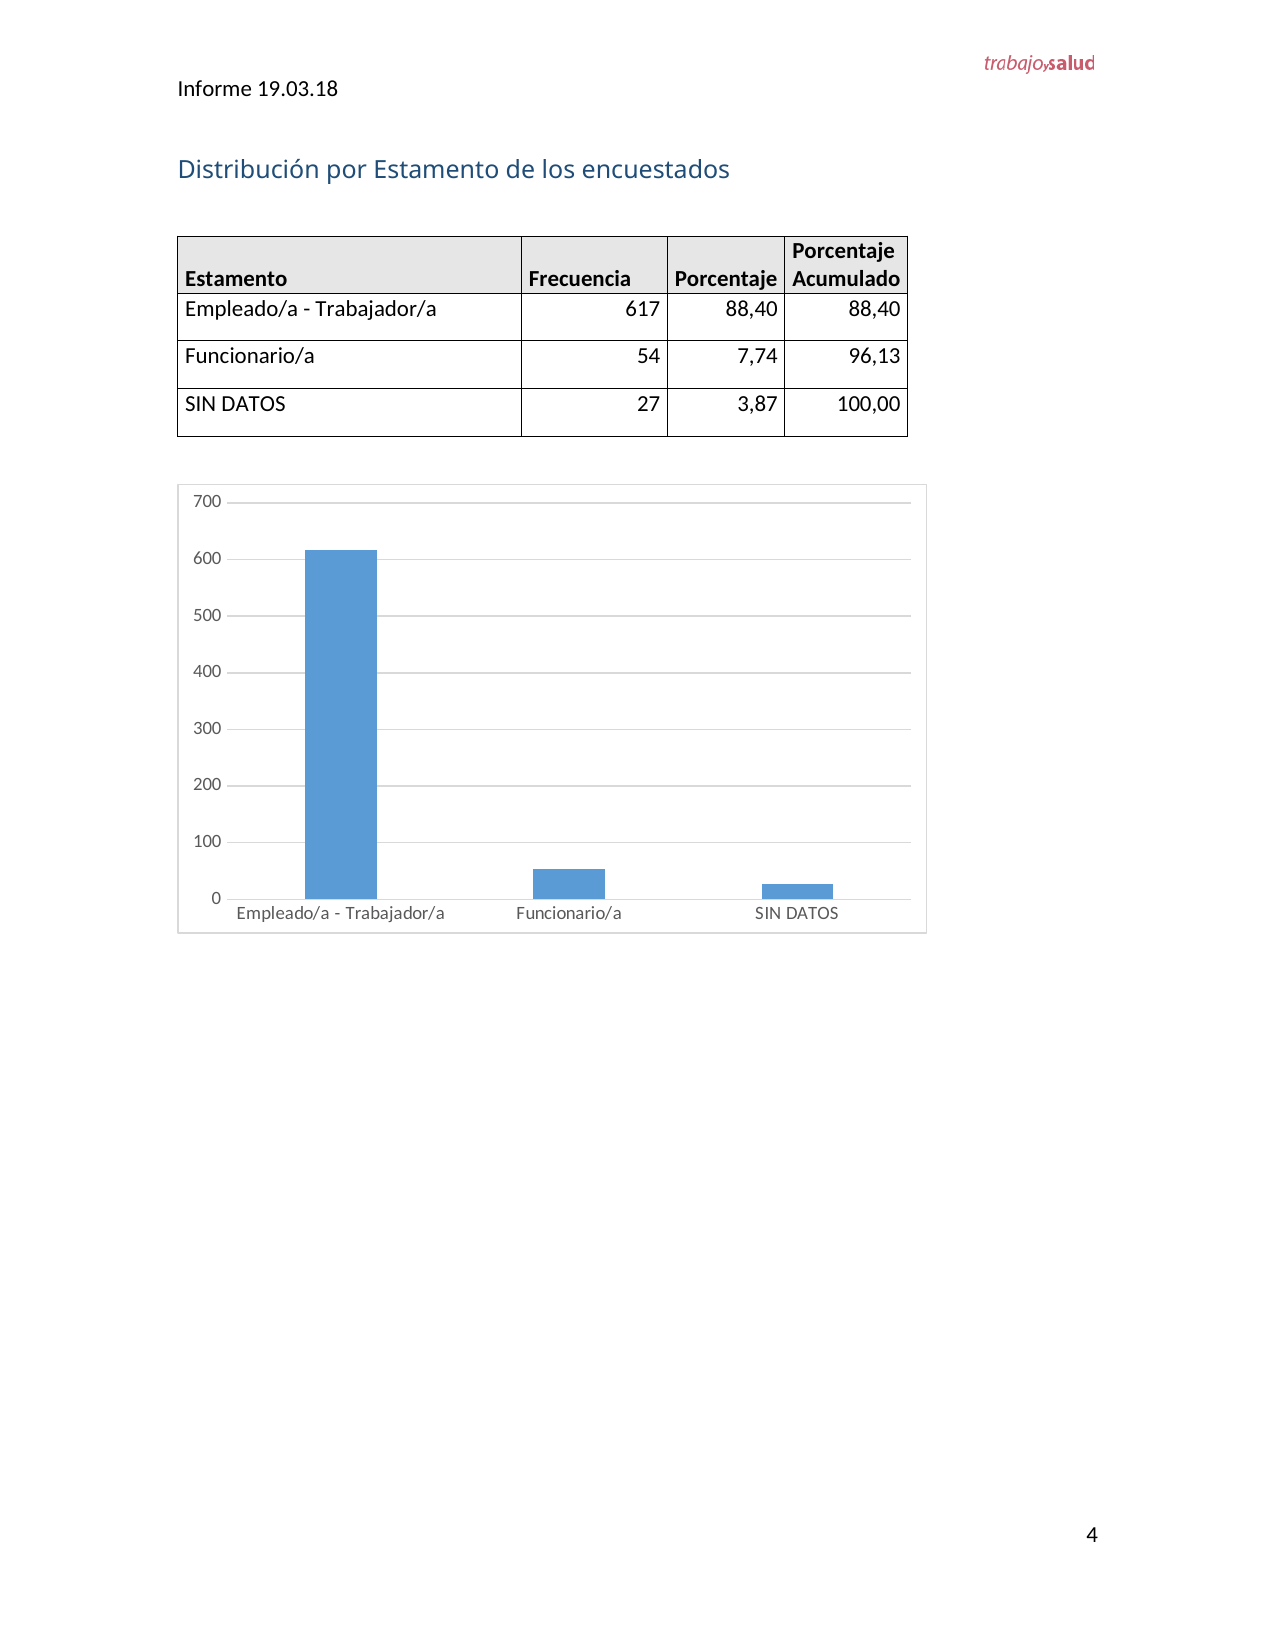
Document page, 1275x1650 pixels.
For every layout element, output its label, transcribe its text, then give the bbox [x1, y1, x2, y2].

table_cell Empleado/a - Trabajador/a [178, 294, 521, 340]
table_cell 96,13 [785, 341, 907, 388]
table_cell 88,40 [668, 294, 784, 340]
table_cell 88,40 [785, 294, 907, 340]
subtitle Distribución por Estamento de los encuestados [177, 152, 1098, 186]
table_header Porcentaje Acumulado [785, 237, 907, 293]
table_header Frecuencia [522, 237, 667, 293]
table_cell 7,74 [668, 341, 784, 388]
table_cell 27 [522, 389, 667, 436]
table_header Porcentaje [668, 237, 784, 293]
table_header Estamento [178, 237, 521, 293]
table_cell 100,00 [785, 389, 907, 436]
table_cell Funcionario/a [178, 341, 521, 388]
picture [981, 46, 1094, 78]
table_cell 3,87 [668, 389, 784, 436]
table_cell 54 [522, 341, 667, 388]
table_cell SIN DATOS [178, 389, 521, 436]
table_cell 617 [522, 294, 667, 340]
